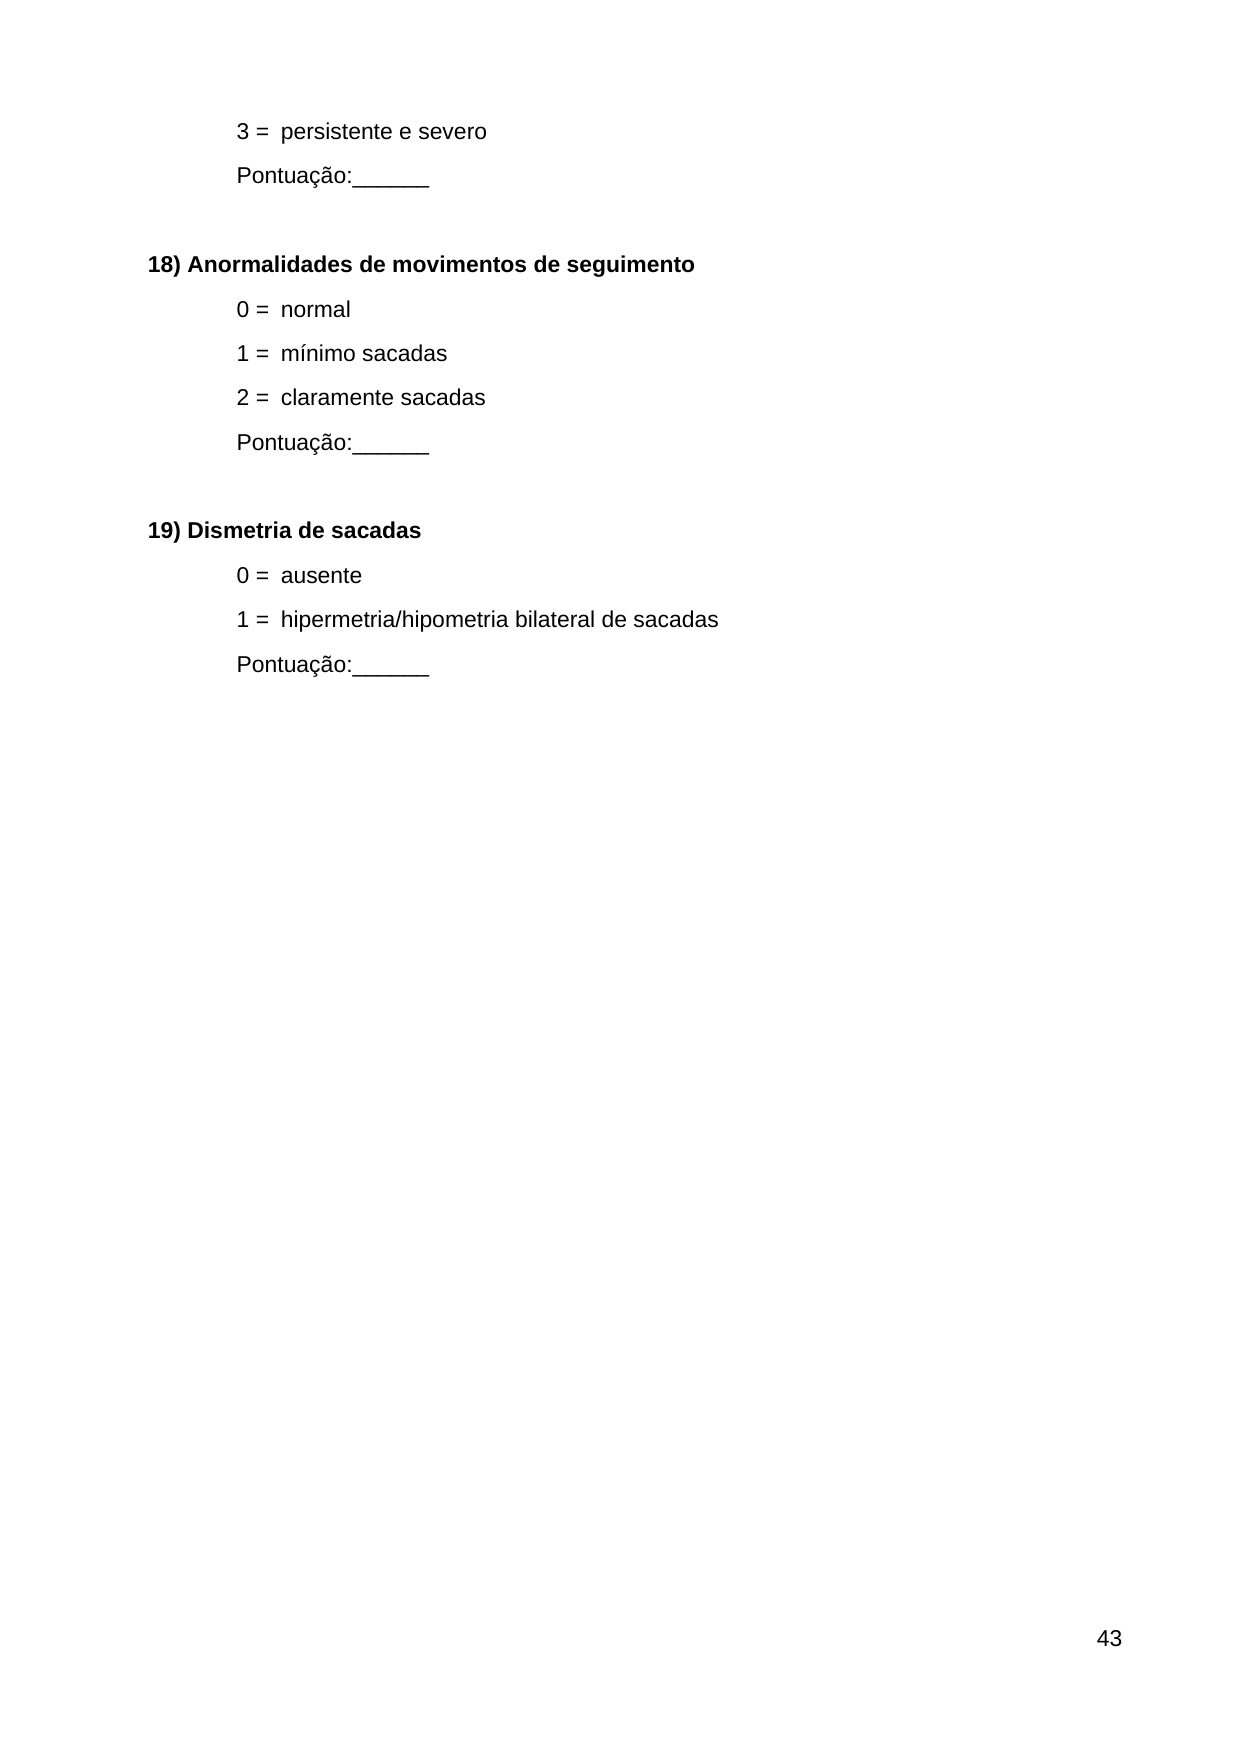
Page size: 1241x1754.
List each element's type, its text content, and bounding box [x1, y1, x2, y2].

text 1 = hipermetria/hipometria bilateral de sacadas [236, 606, 1122, 633]
text 0 = normal [236, 296, 1122, 322]
text Pontuação:______ [236, 162, 1122, 189]
text 19) Dismetria de sacadas [148, 517, 1122, 544]
text 1 = mínimo sacadas [236, 340, 1122, 366]
text 3 = persistente e severo [236, 118, 1122, 144]
text 2 = claramente sacadas [236, 384, 1122, 411]
text Pontuação:______ [236, 429, 1122, 455]
text 18) Anormalidades de movimentos de seguimento [148, 251, 1122, 278]
text 0 = ausente [236, 562, 1122, 588]
text Pontuação:______ [236, 651, 1122, 677]
